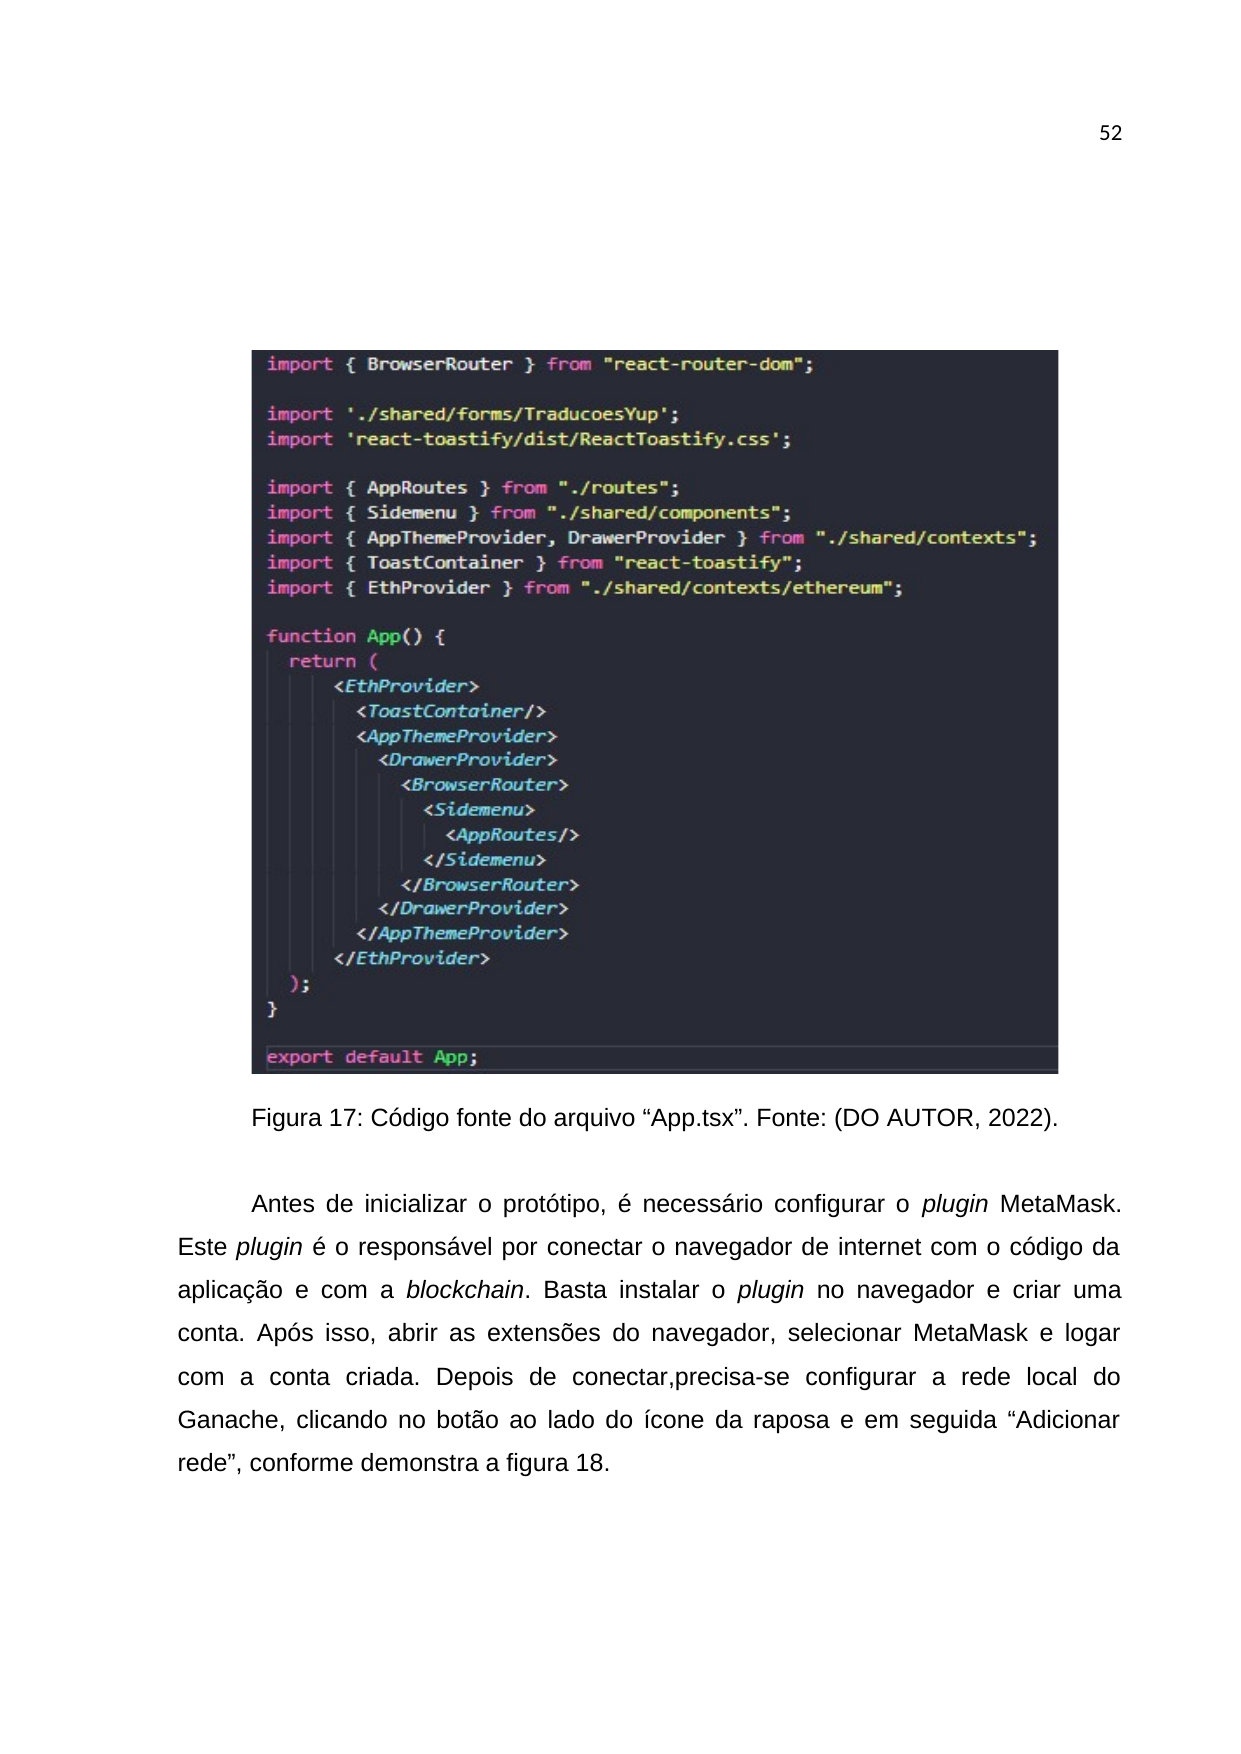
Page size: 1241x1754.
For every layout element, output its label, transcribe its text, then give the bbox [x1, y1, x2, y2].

picture [251, 350, 1059, 1074]
text Antes de inicializar o protótipo, é necessário configurar o plugin MetaMask. Este plugin é o responsável por conectar o navegador de internet com o código da aplicação e com a blockchain. Basta instalar o plugin no navegador e criar uma conta. Após isso, abrir as extensões do navegador, selecionar MetaMask e logar com a conta criada. Depois de conectar,precisa-se configurar a rede local do Ganache, clicando no botão ao lado do ícone da raposa e em seguida “Adicionar rede”, conforme demonstra a figura 18. [177, 1189, 1122, 1477]
